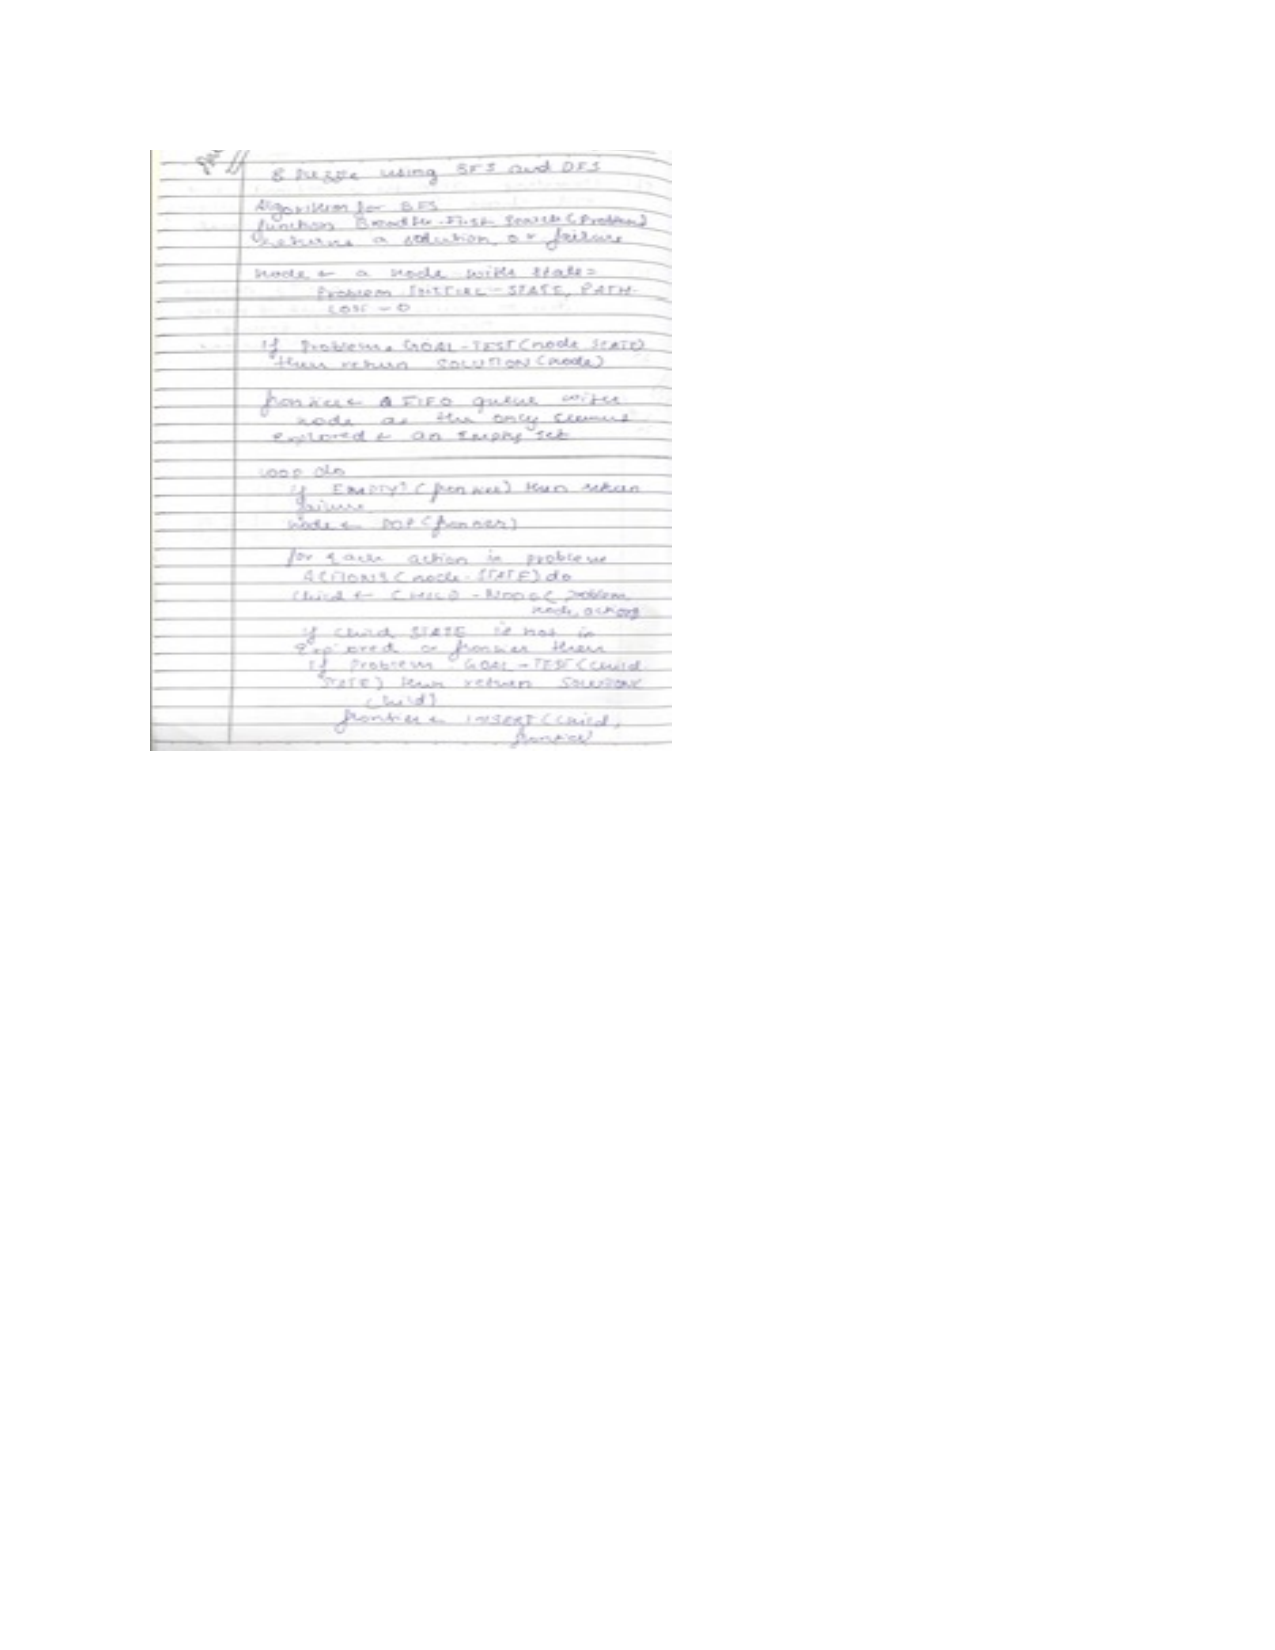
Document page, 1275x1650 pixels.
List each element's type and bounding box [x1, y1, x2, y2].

picture [150, 150, 672, 751]
